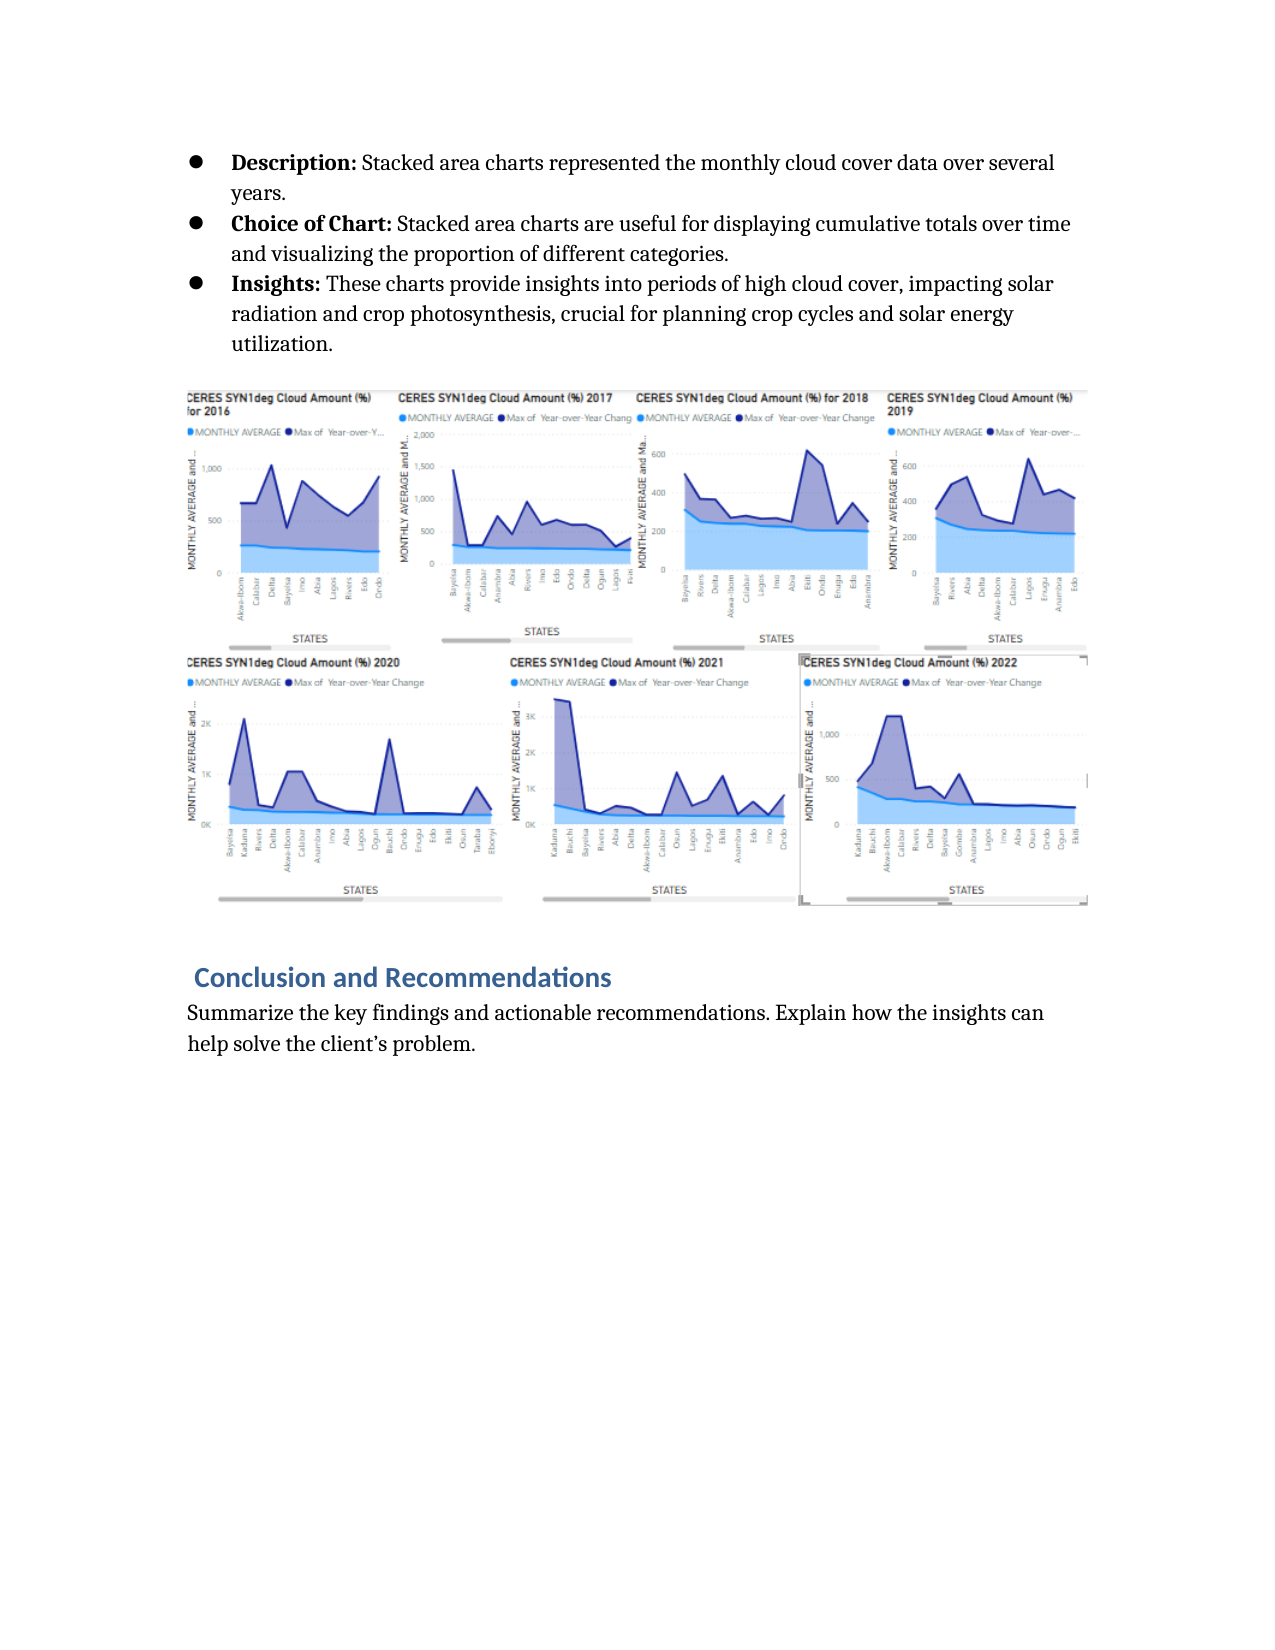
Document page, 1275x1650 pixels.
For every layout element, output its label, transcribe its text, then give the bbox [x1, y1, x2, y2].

list Insights: These charts provide insights into periods of high cloud cover, impacting solar radiation and crop photosynthesis, crucial for planning crop cycles and solar energy utilization. [187, 271, 1087, 358]
list Choice of Chart: Stacked area charts are useful for displaying cumulative totals over time and visualizing the proportion of different categories. [187, 210, 1087, 267]
subtitle Conclusion and Recommendations [187, 959, 1087, 995]
picture [187, 390, 1088, 906]
list Description: Stacked area charts represented the monthly cloud cover data over several years. [187, 150, 1087, 207]
text Summarize the key findings and actionable recommendations. Explain how the insights can help solve the client’s problem. [187, 1000, 1087, 1057]
